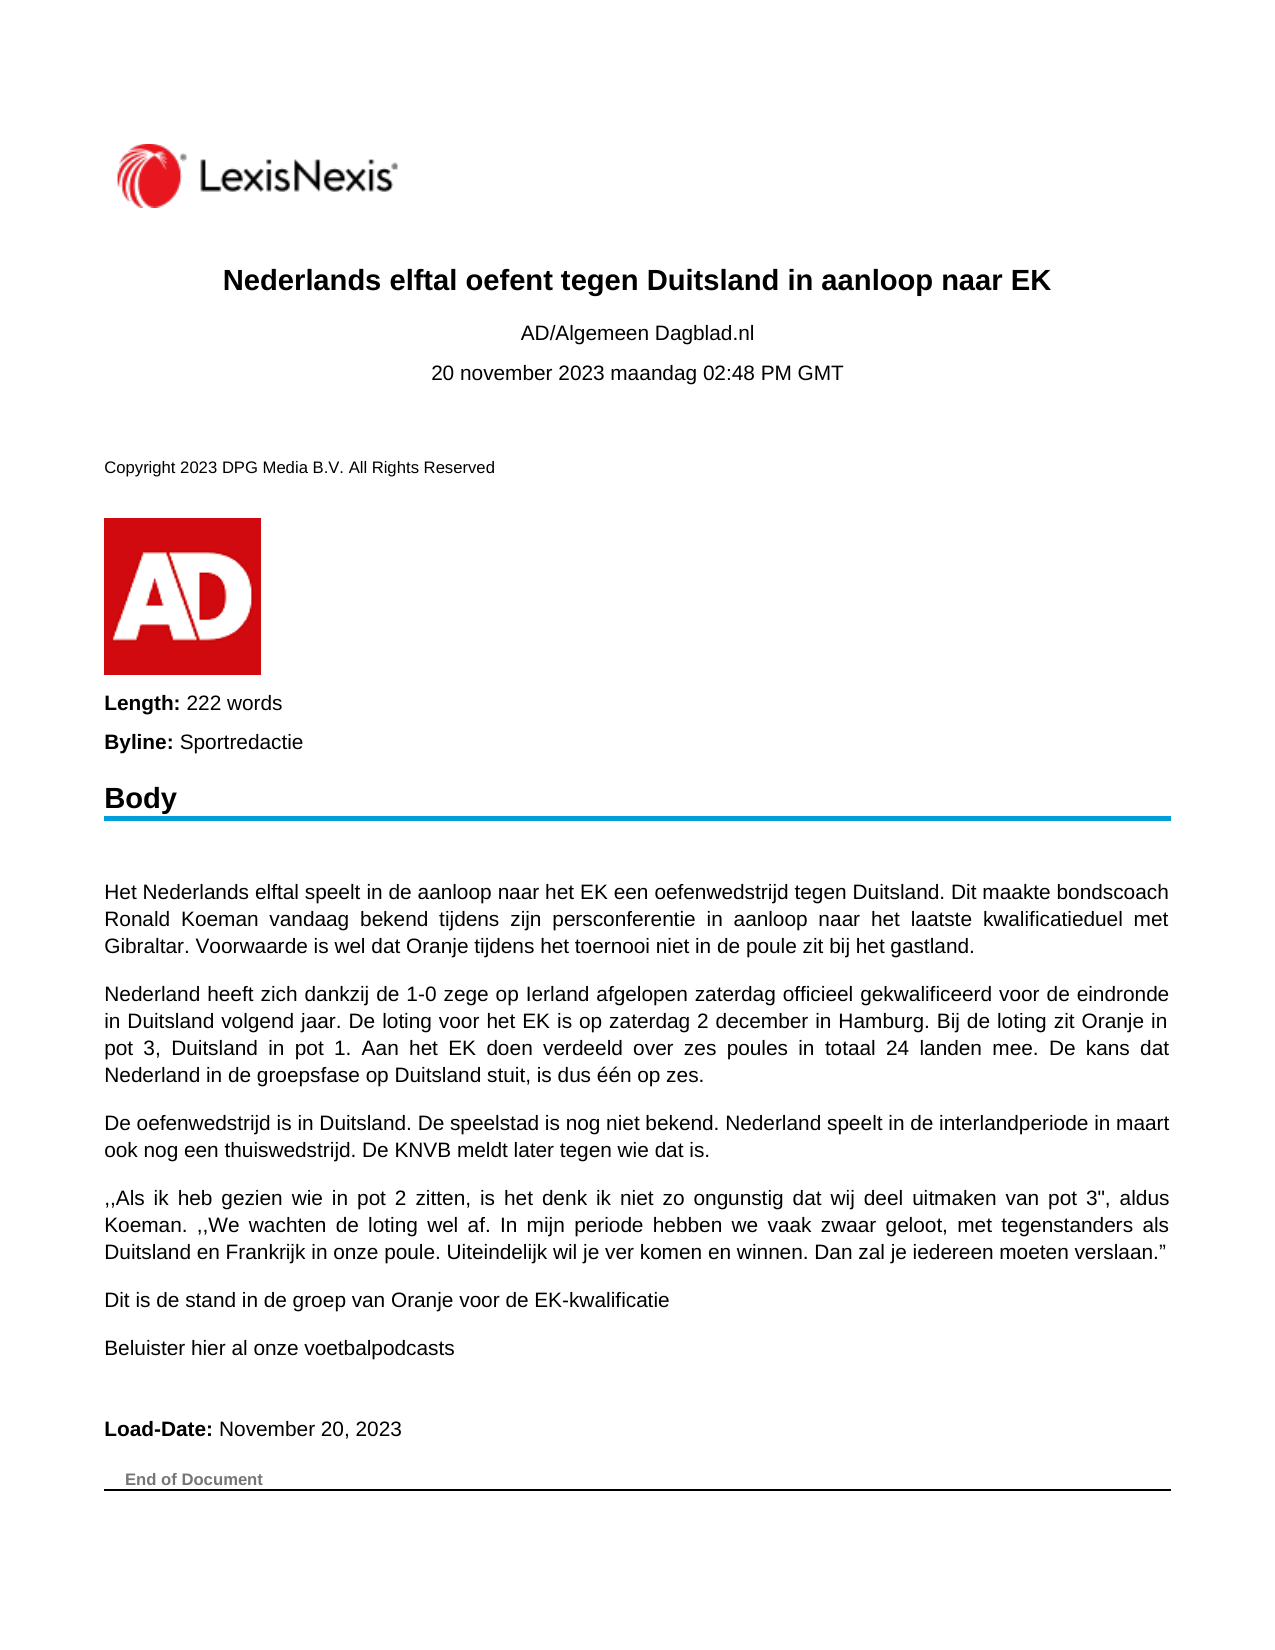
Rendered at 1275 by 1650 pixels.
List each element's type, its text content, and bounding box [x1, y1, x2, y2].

text 20 november 2023 maandag 02:48 PM GMT [104, 357, 1171, 384]
text AD/Algemeen Dagblad.nl [104, 318, 1171, 345]
text Body [104, 779, 1171, 814]
text Length: 222 words [104, 687, 1171, 714]
subtitle Nederlands elftal oefent tegen Duitsland in aanloop naar EK [104, 261, 1171, 297]
text Nederland heeft zich dankzij de 1-0 zege op Ierland afgelopen zaterdag officieel gekwalificeerd voor de eindronde in Duitsland volgend jaar. De loting voor het EK is op zaterdag 2 december in Hamburg. Bij de loting zit Oranje in pot 3, Duitsland in pot 1. Aan het EK doen verdeeld over zes poules in totaal 24 landen mee. De kans dat Nederland in de groepsfase op Duitsland stuit, is dus één op zes. [104, 979, 1171, 1087]
text Copyright 2023 DPG Media B.V. All Rights Reserved [104, 426, 1171, 477]
text Het Nederlands elftal speelt in de aanloop naar het EK een oefenwedstrijd tegen Duitsland. Dit maakte bondscoach Ronald Koeman vandaag bekend tijdens zijn persconferentie in aanloop naar het laatste kwalificatieduel met Gibraltar. Voorwaarde is wel dat Oranje tijdens het toernooi niet in de poule zit bij het gastland. [104, 877, 1171, 958]
text Byline: Sportredactie [104, 727, 1171, 754]
text Dit is de stand in de groep van Oranje voor de EK-kwalificatie [104, 1285, 1171, 1312]
text End of Document [125, 1469, 1171, 1489]
text Beluister hier al onze voetbalpodcasts [104, 1333, 1171, 1360]
text ,,Als ik heb gezien wie in pot 2 zitten, is het denk ik niet zo ongunstig dat wij deel uitmaken van pot 3", aldus Koeman. ,,We wachten de loting wel af. In mijn periode hebben we vaak zwaar geloot, met tegenstanders als Duitsland en Frankrijk in onze poule. Uiteindelijk wil je ver komen en winnen. Dan zal je iedereen moeten verslaan.” [104, 1183, 1171, 1264]
text De oefenwedstrijd is in Duitsland. De speelstad is nog niet bekend. Nederland speelt in de interlandperiode in maart ook nog een thuiswedstrijd. De KNVB meldt later tegen wie dat is. [104, 1108, 1171, 1162]
picture [104, 518, 261, 675]
picture [104, 144, 412, 208]
text Load-Date: November 20, 2023 [104, 1385, 1171, 1441]
